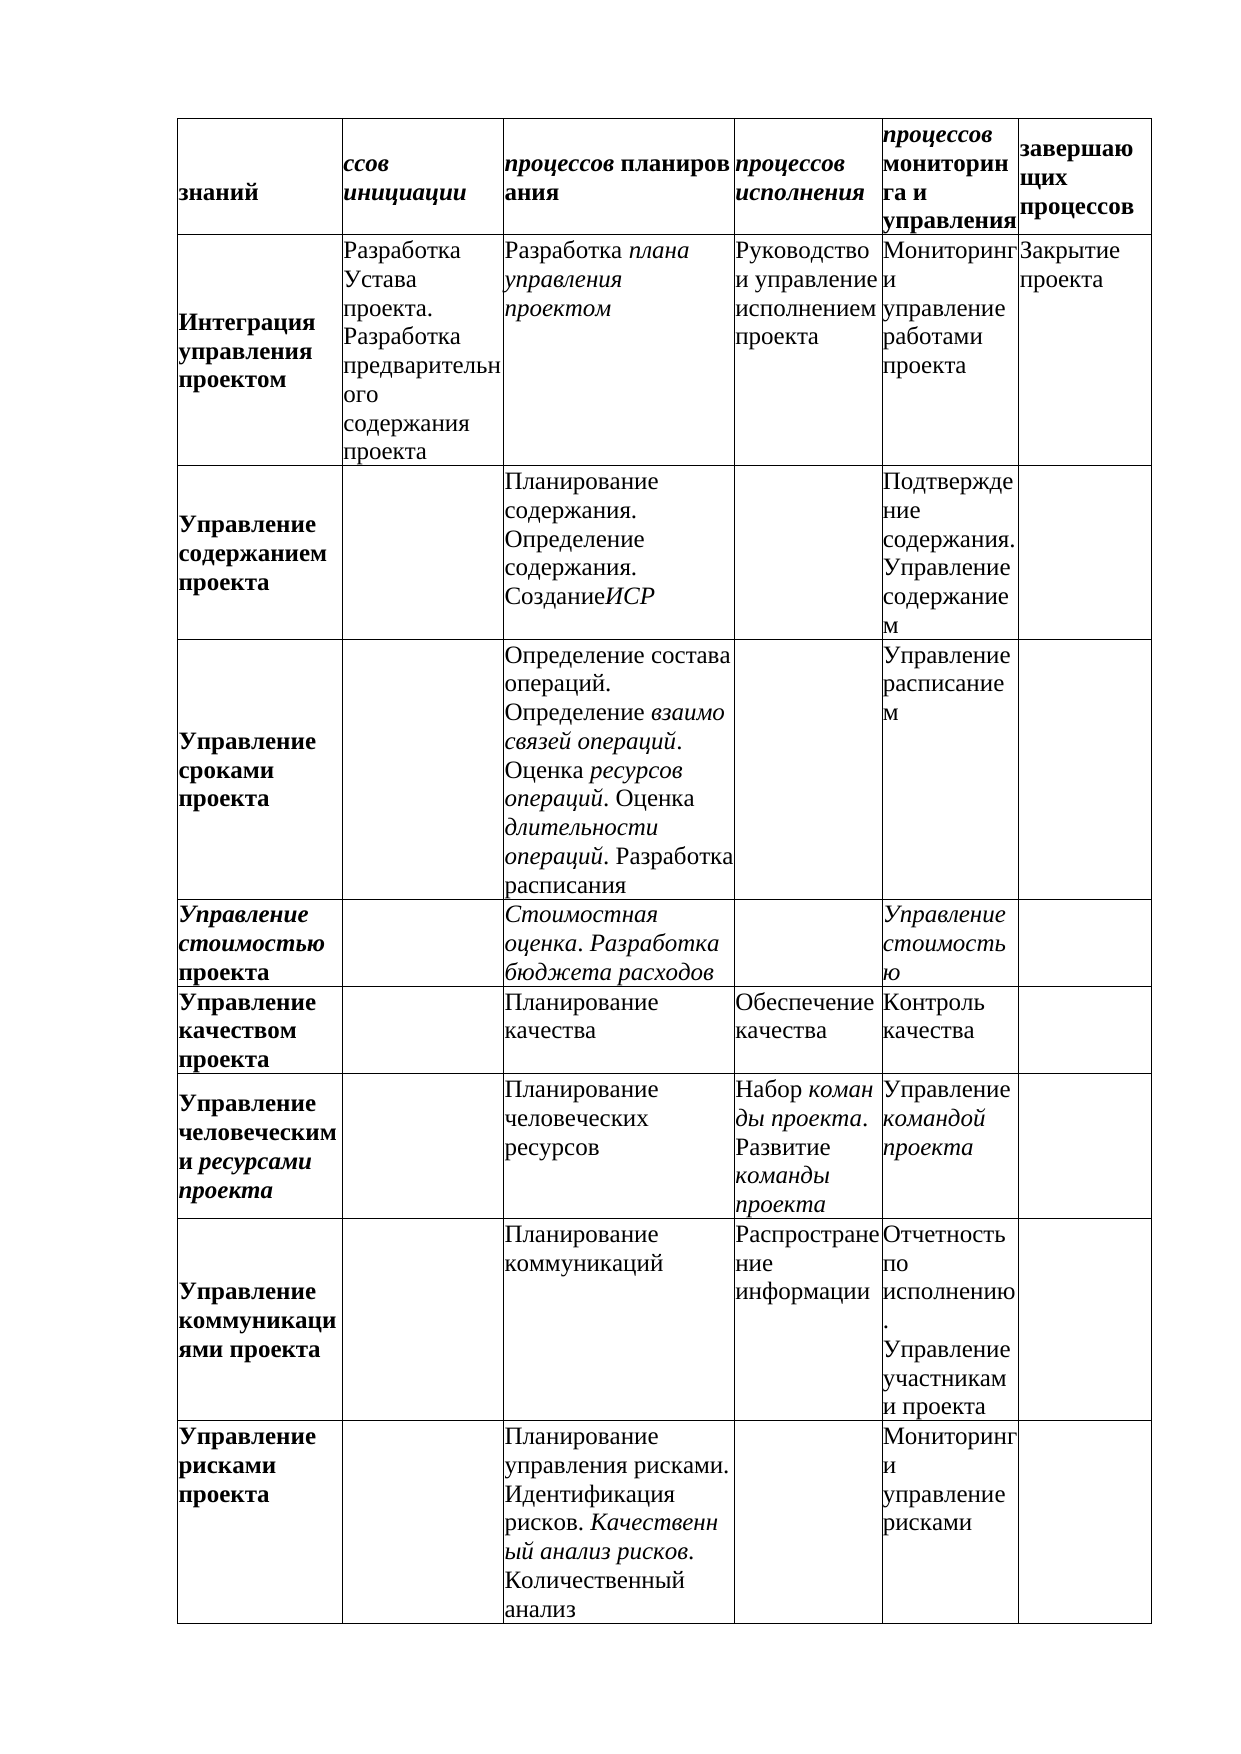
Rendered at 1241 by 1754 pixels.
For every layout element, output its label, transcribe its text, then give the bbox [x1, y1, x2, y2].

table_cell [1019, 987, 1151, 1073]
table_cell Разработка плана управления проектом [504, 235, 734, 465]
table_cell Интеграция управления проектом [178, 235, 342, 465]
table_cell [178, 1421, 342, 1622]
table_cell Управление качеством проекта [178, 987, 342, 1073]
table_cell [343, 1421, 503, 1622]
table_cell Разработка Устава проекта. Разработка предварительного содержания проекта [343, 235, 503, 465]
table_cell Управление сроками проекта [178, 640, 342, 898]
table_cell Планирование коммуникаций [504, 1219, 734, 1420]
table_cell [735, 900, 882, 986]
table_cell Планирование человеческих ресурсов [504, 1074, 734, 1218]
table_cell Мониторинг и управление работами проекта [883, 235, 1018, 465]
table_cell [883, 119, 1018, 234]
table_cell Набор команды проекта. Развитие команды проекта [735, 1074, 882, 1218]
table_cell Планирование содержания. Определение содержания. СозданиеИСР [504, 466, 734, 639]
table_cell Определение состава операций. Определение взаимосвязей операций. Оценка ресурсов операций. Оценка длительности операций. Разработка расписания [504, 640, 734, 898]
table_cell Подтверждение содержания. Управление содержанием [883, 466, 1018, 639]
table_cell Распространение информации [735, 1219, 882, 1420]
table_cell Обеспечение качества [735, 987, 882, 1073]
table_cell Отчетность по исполнению. Управление участниками проекта [883, 1219, 1018, 1420]
table_cell Управление стоимостью [883, 900, 1018, 986]
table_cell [735, 119, 882, 234]
table_cell Управление содержанием проекта [178, 466, 342, 639]
table_cell Управление человеческими ресурсами проекта [178, 1074, 342, 1218]
table_cell [343, 900, 503, 986]
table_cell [883, 1421, 1018, 1622]
table_cell Закрытие проекта [1019, 235, 1151, 465]
table_cell [1019, 900, 1151, 986]
table_cell Управление командой проекта [883, 1074, 1018, 1218]
table_cell [343, 987, 503, 1073]
table_cell [1019, 466, 1151, 639]
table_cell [504, 119, 734, 234]
table_cell [343, 1074, 503, 1218]
table_cell [735, 640, 882, 898]
table_cell [735, 466, 882, 639]
table_cell [1019, 1074, 1151, 1218]
table_cell [1019, 1219, 1151, 1420]
table_cell Стоимостная оценка. Разработка бюджета расходов [504, 900, 734, 986]
table_cell [1019, 1421, 1151, 1622]
table_cell [343, 640, 503, 898]
table_cell Управление стоимостью проекта [178, 900, 342, 986]
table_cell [504, 1421, 734, 1622]
table_cell Контроль качества [883, 987, 1018, 1073]
table_cell [1019, 640, 1151, 898]
table_cell Управление коммуникациями проекта [178, 1219, 342, 1420]
table_cell [735, 1421, 882, 1622]
table_cell Управление расписанием [883, 640, 1018, 898]
table_cell [343, 466, 503, 639]
table_cell Планирование качества [504, 987, 734, 1073]
table_cell Руководство и управление исполнением проекта [735, 235, 882, 465]
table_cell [1019, 119, 1151, 234]
table_cell [343, 1219, 503, 1420]
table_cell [343, 119, 503, 234]
